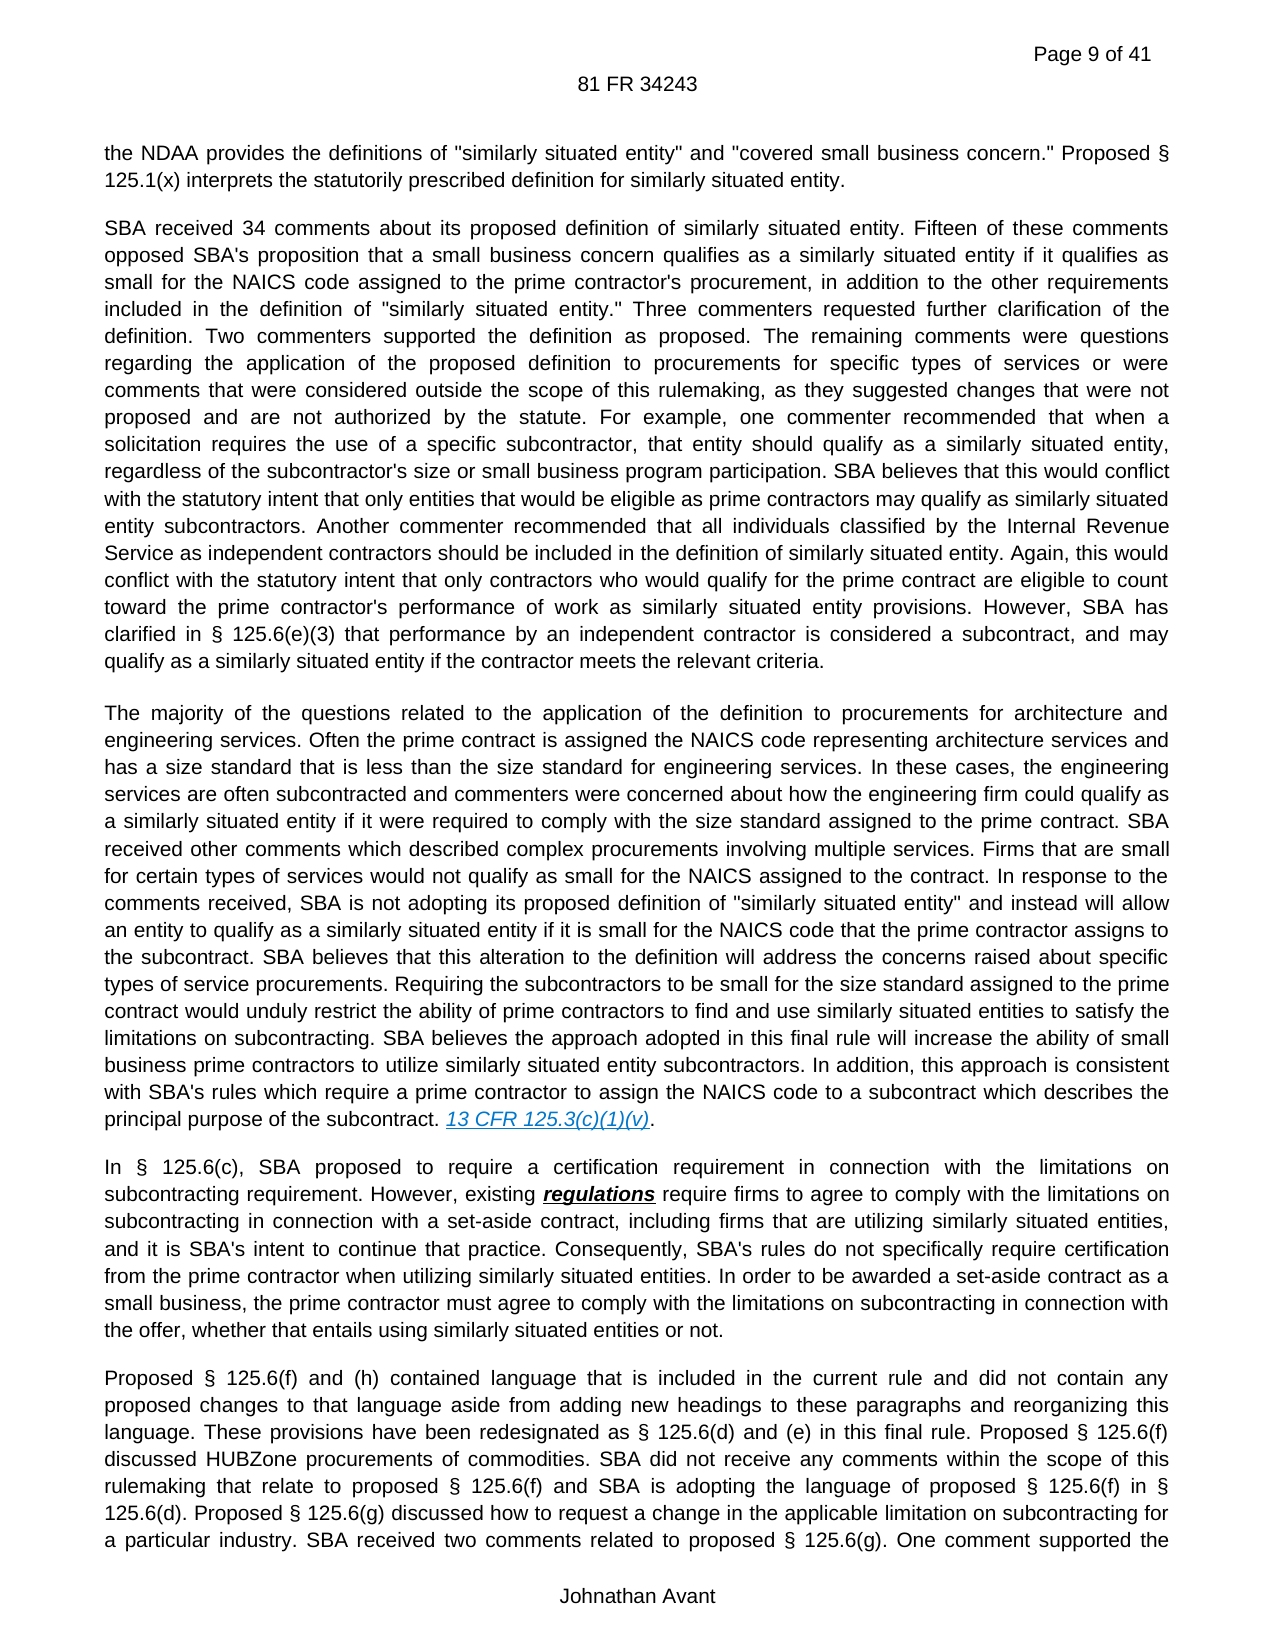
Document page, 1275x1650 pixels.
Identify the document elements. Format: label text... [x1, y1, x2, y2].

text In § 125.6(c), SBA proposed to require a certification requirement in connection with the limitations on subcontracting requirement. However, existing regulations require firms to agree to comply with the limitations on subcontracting in connection with a set-aside contract, including firms that are utilizing similarly situated entities, and it is SBA's intent to continue that practice. Consequently, SBA's rules do not specifically require certification from the prime contractor when utilizing similarly situated entities. In order to be awarded a set-aside contract as a small business, the prime contractor must agree to comply with the limitations on subcontracting in connection with the offer, whether that entails using similarly situated entities or not. [104, 1152, 1171, 1342]
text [104, 1362, 1171, 1552]
text SBA received 34 comments about its proposed definition of similarly situated entity. Fifteen of these comments opposed SBA's proposition that a small business concern qualifies as a similarly situated entity if it qualifies as small for the NAICS code assigned to the prime contractor's procurement, in addition to the other requirements included in the definition of "similarly situated entity." Three commenters requested further clarification of the definition. Two commenters supported the definition as proposed. The remaining comments were questions regarding the application of the proposed definition to procurements for specific types of services or were comments that were considered outside the scope of this rulemaking, as they suggested changes that were not proposed and are not authorized by the statute. For example, one commenter recommended that when a solicitation requires the use of a specific subcontractor, that entity should qualify as a similarly situated entity, regardless of the subcontractor's size or small business program participation. SBA believes that this would conflict with the statutory intent that only entities that would be eligible as prime contractors may qualify as similarly situated entity subcontractors. Another commenter recommended that all individuals classified by the Internal Revenue Service as independent contractors should be included in the definition of similarly situated entity. Again, this would conflict with the statutory intent that only contractors who would qualify for the prime contract are eligible to count toward the prime contractor's performance of work as similarly situated entity provisions. However, SBA has clarified in § 125.6(e)(3) that performance by an independent contractor is considered a subcontract, and may qualify as a similarly situated entity if the contractor meets the relevant criteria. [104, 212, 1171, 673]
text The majority of the questions related to the application of the definition to procurements for architecture and engineering services. Often the prime contract is assigned the NAICS code representing architecture services and has a size standard that is less than the size standard for engineering services. In these cases, the engineering services are often subcontracted and commenters were concerned about how the engineering firm could qualify as a similarly situated entity if it were required to comply with the size standard assigned to the prime contract. SBA received other comments which described complex procurements involving multiple services. Firms that are small for certain types of services would not qualify as small for the NAICS assigned to the contract. In response to the comments received, SBA is not adopting its proposed definition of "similarly situated entity" and instead will allow an entity to qualify as a similarly situated entity if it is small for the NAICS code that the prime contractor assigns to the subcontract. SBA believes that this alteration to the definition will address the concerns raised about specific types of service procurements. Requiring the subcontractors to be small for the size standard assigned to the prime contract would unduly restrict the ability of prime contractors to find and use similarly situated entities to satisfy the limitations on subcontracting. SBA believes the approach adopted in this final rule will increase the ability of small business prime contractors to utilize similarly situated entity subcontractors. In addition, this approach is consistent with SBA's rules which require a prime contractor to assign the NAICS code to a subcontract which describes the principal purpose of the subcontract. 13 CFR 125.3(c)(1)(v). [104, 698, 1171, 1131]
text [104, 137, 1171, 192]
